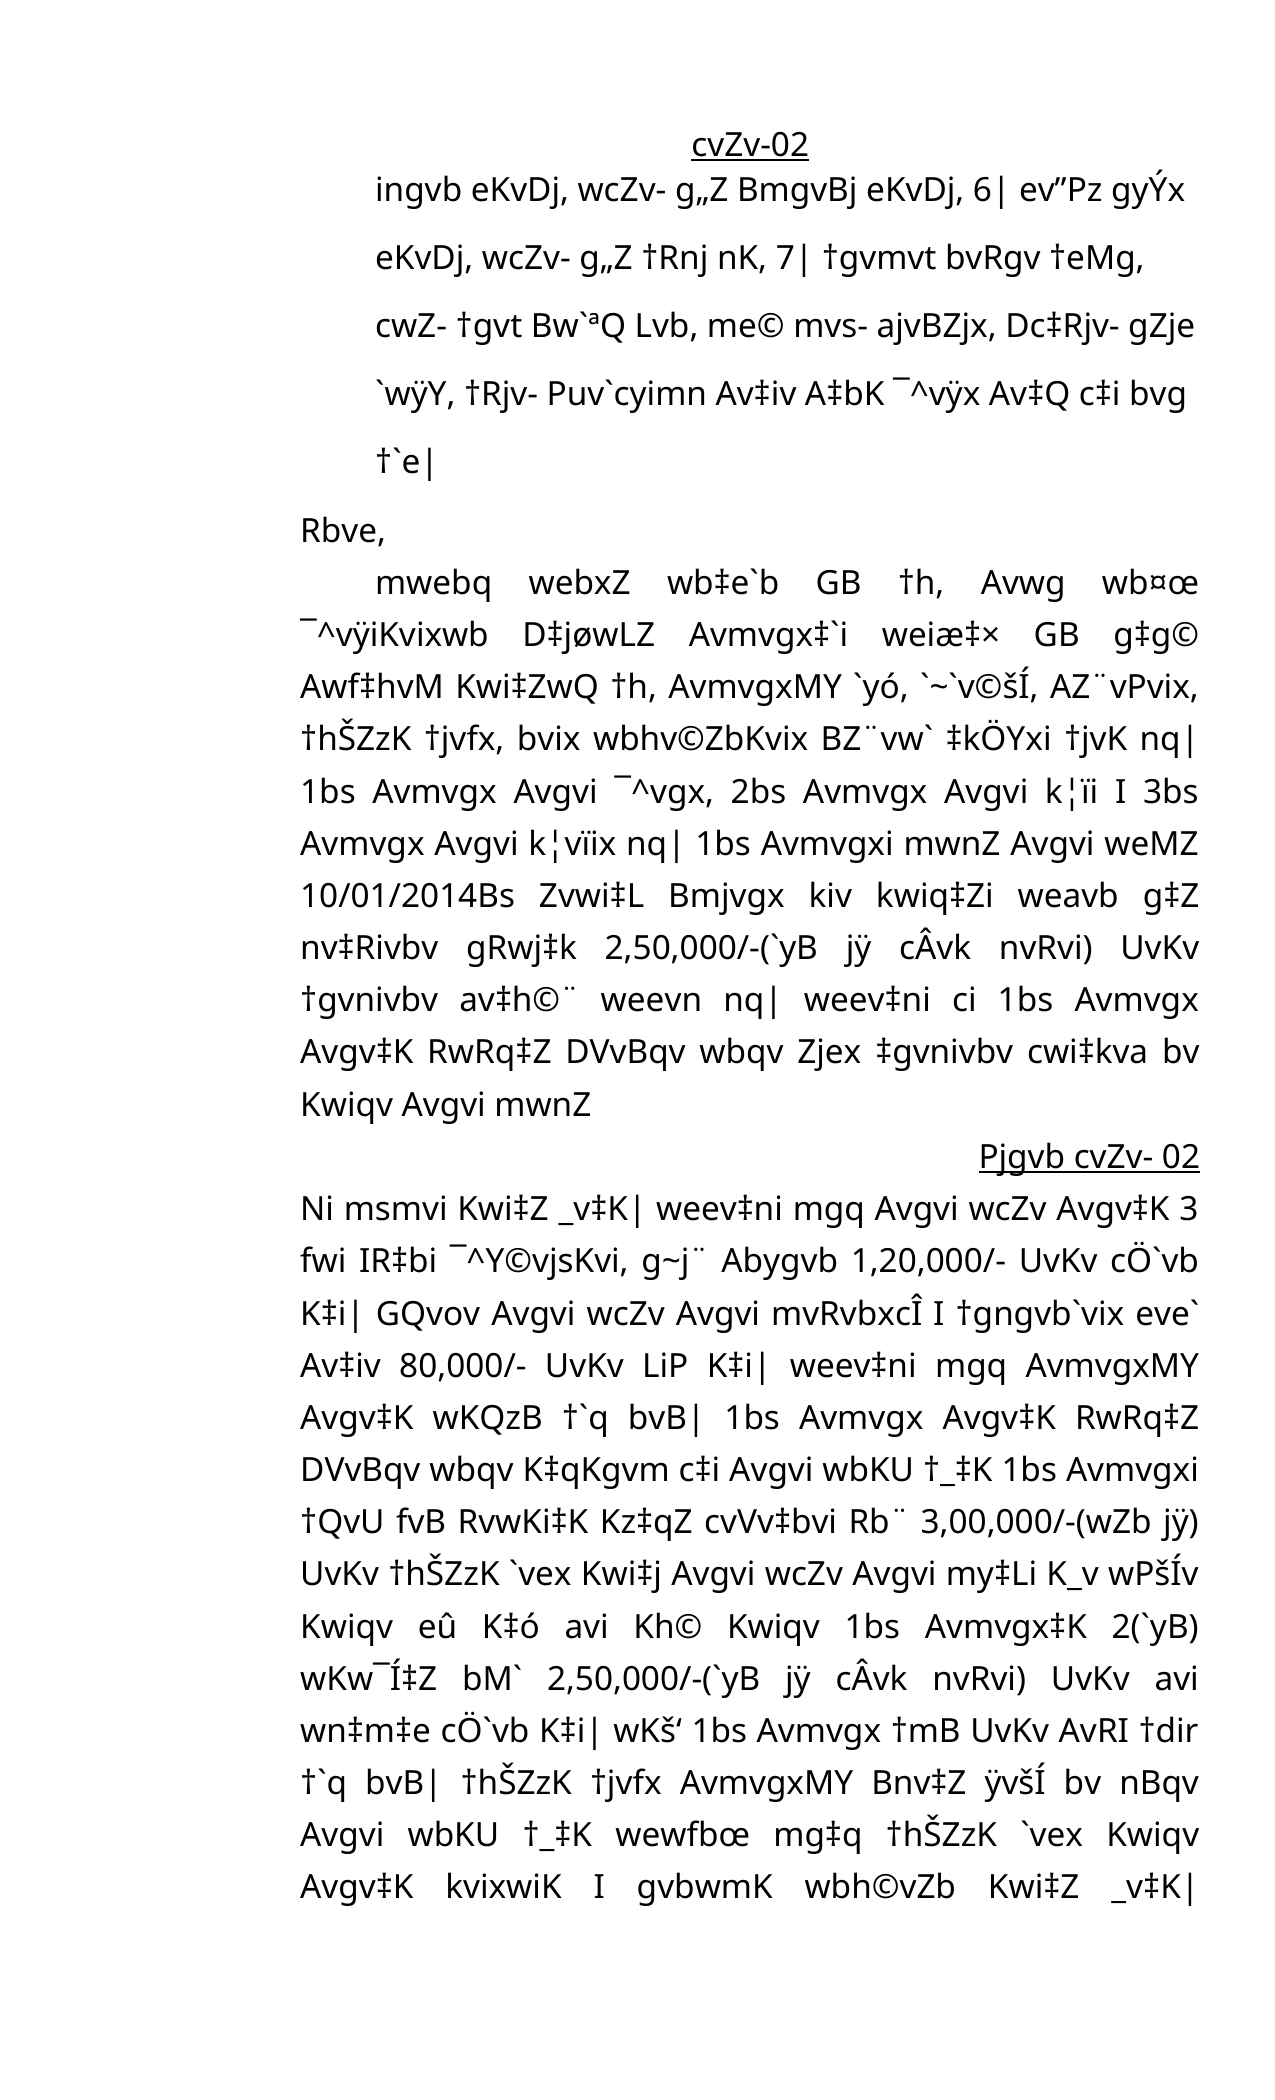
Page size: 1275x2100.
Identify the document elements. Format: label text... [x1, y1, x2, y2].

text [300, 1185, 1200, 1909]
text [300, 166, 1200, 484]
text Rbve, [300, 506, 1200, 552]
text Pjgvb cvZv- 02 [300, 1133, 1200, 1178]
text mwebq webxZ wb‡e`b GB †h, Avwg wb¤œ ¯^vÿiKvixwb D‡jøwLZ Avmvgx‡`i weiæ‡× GB g‡g© Awf‡hvM Kwi‡ZwQ †h, AvmvgxMY `yó, `~`v©šÍ, AZ¨vPvix, †hŠZzK †jvfx, bvix wbhv©ZbKvix BZ¨vw` ‡kÖYxi †jvK nq| 1bs Avmvgx Avgvi ¯^vgx, 2bs Avmvgx Avgvi k¦ïi I 3bs Avmvgx Avgvi k¦vïix nq| 1bs Avmvgxi mwnZ Avgvi weMZ 10/01/2014Bs Zvwi‡L Bmjvgx kiv kwiq‡Zi weavb g‡Z nv‡Rivbv gRwj‡k 2,50,000/-(`yB jÿ cÂvk nvRvi) UvKv †gvnivbv av‡h©¨ weevn nq| weev‡ni ci 1bs Avmvgx Avgv‡K RwRq‡Z DVvBqv wbqv Zjex ‡gvnivbv cwi‡kva bv Kwiqv Avgvi mwnZ [300, 559, 1200, 1126]
